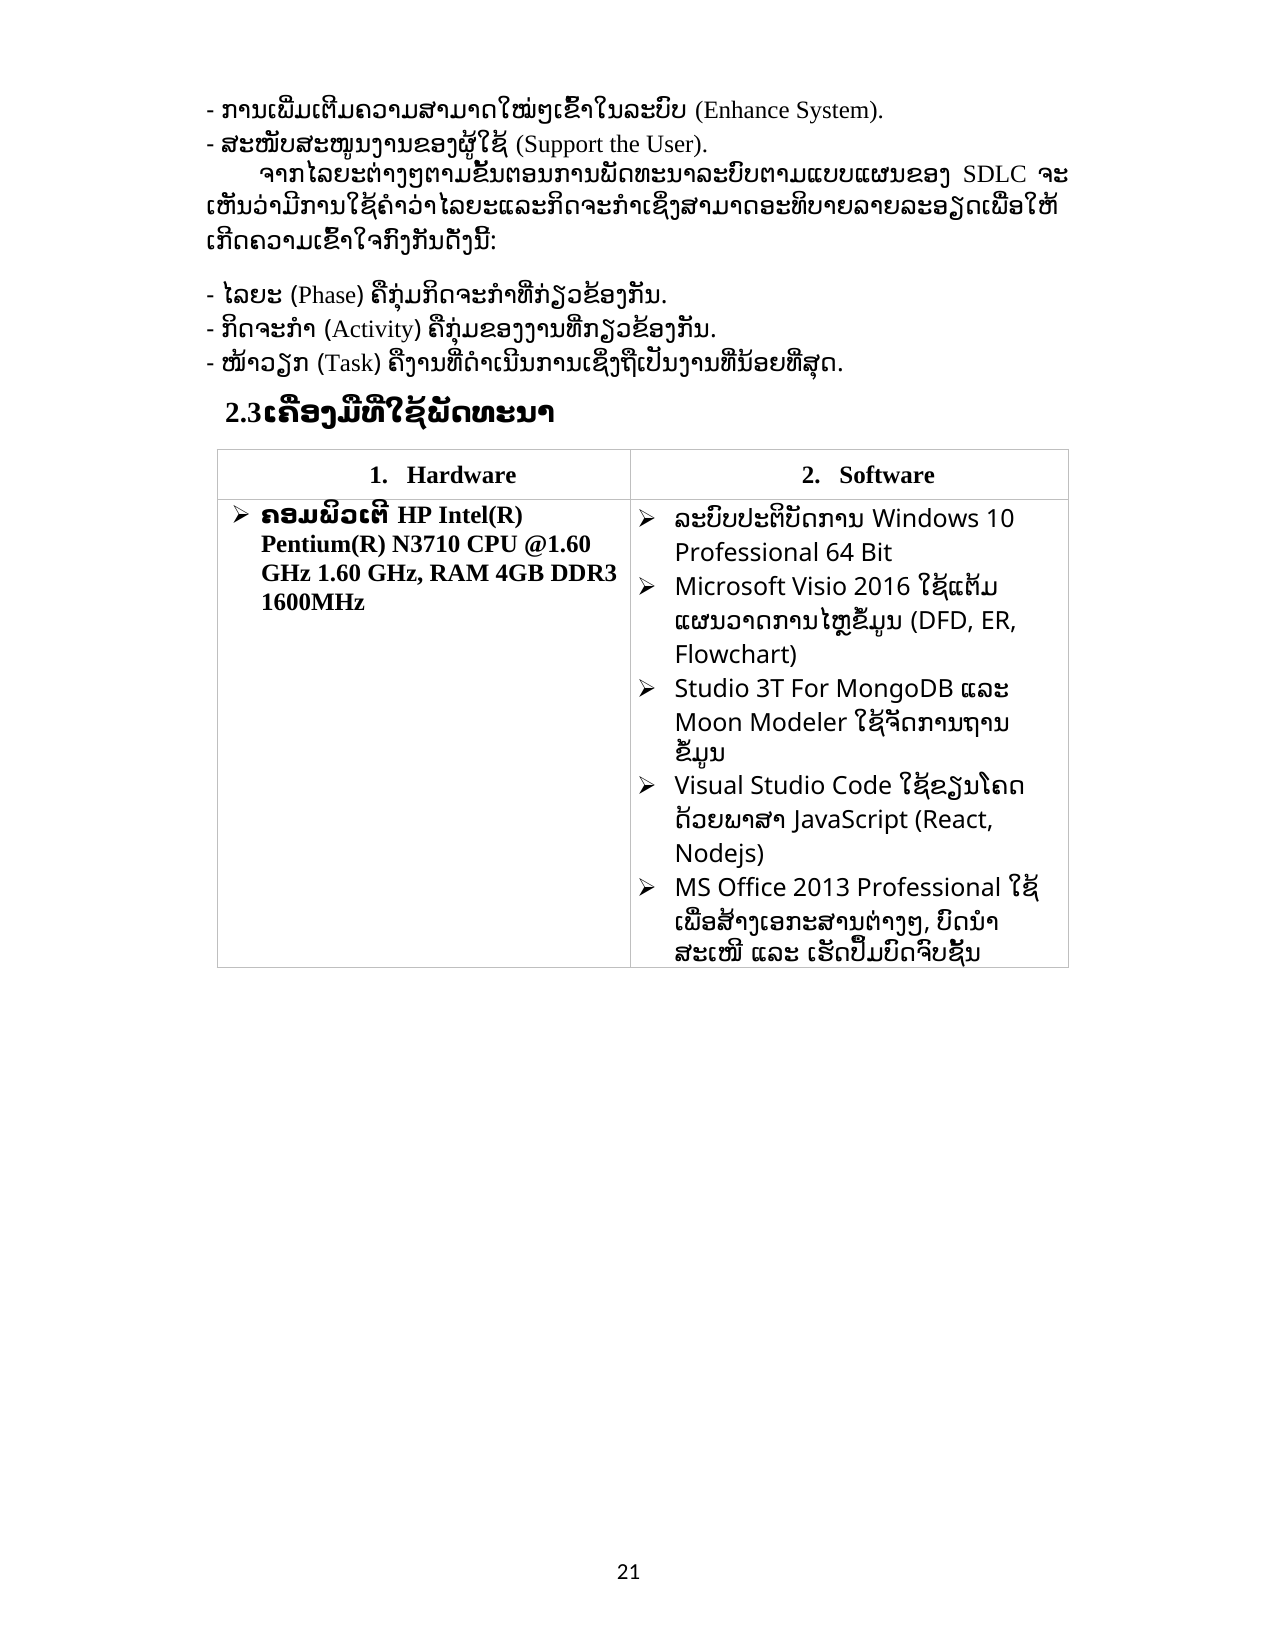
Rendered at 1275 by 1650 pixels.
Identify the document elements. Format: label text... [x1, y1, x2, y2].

subtitle ເຄື່ອງມືທີ່ໃຊ້ພັດທະນາ [225, 395, 1069, 429]
text - ກິດຈະກໍາ (Activity) ຄືກຸ່ມຂອງງານທີ່ກຽວຂ້ອງກັນ. [206, 311, 1069, 344]
table_cell ລະບົບປະຕິບັດການ Windows 10 Professional 64 Bit Microsoft Visio 2016 ໃຊ້ແຕ້ມແຜນວາດການໄຫຼຂໍ້ມູນ (DFD, ER, Flowchart) Studio 3T For MongoDB ແລະ Moon Modeler ໃຊ້ຈັດການຖານຂໍ້ມູນ Visual Studio Code ໃຊ້ຂຽນໂຄດດ້ວຍພາສາ JavaScript (React, Nodejs) MS Office 2013 Professional ໃຊ້ເພື່ອສ້າງເອກະສານຕ່າງໆ, ບົດນຳສະເໜີ ແລະ ເຮັດປຶ້ມບົດຈົບຊັ້ນ [631, 500, 1068, 967]
text ຈາກໄລຍະຕ່າງໆຕາມຂັ້ນຕອນການພັດທະນາລະບົບຕາມແບບແຜນຂອງ SDLC ຈະເຫັນວ່າມີການໃຊ້ຄໍາວ່າໄລຍະແລະກິດຈະກໍາເຊິ່ງສາມາດອະທິບາຍລາຍລະອຽດເພື່ອໃຫ້ເກີດຄວາມເຂົ້າໃຈກົງກັນດັ່ງນີ້: [206, 159, 1069, 257]
table_header Software [631, 450, 1068, 499]
text - ການເພີ່ມເຕີມຄວາມສາມາດໃໝ່ໆເຂົ້າໃນລະບົບ (Enhance System). [206, 91, 1069, 126]
text - ໜ້າວຽກ (Task) ຄືງານທີ່ດໍາເນີນການເຊິ່ງຖືເປັນງານທີ່ນ້ອຍທີ່ສຸດ. [206, 344, 1069, 379]
table_header Hardware [218, 450, 630, 499]
text - ໄລຍະ (Phase) ຄືກຸ່ມກິດຈະກໍາທີ່ກ່ຽວຂ້ອງກັນ. [206, 276, 1069, 311]
table_cell ຄອມພິວເຕີ HP Intel(R) Pentium(R) N3710 CPU @1.60 GHz 1.60 GHz, RAM 4GB DDR3 1600MHz [218, 500, 630, 967]
text - ສະໜັບສະໜູນງານຂອງຜູ້ໃຊ້ (Support the User). [206, 126, 1069, 159]
